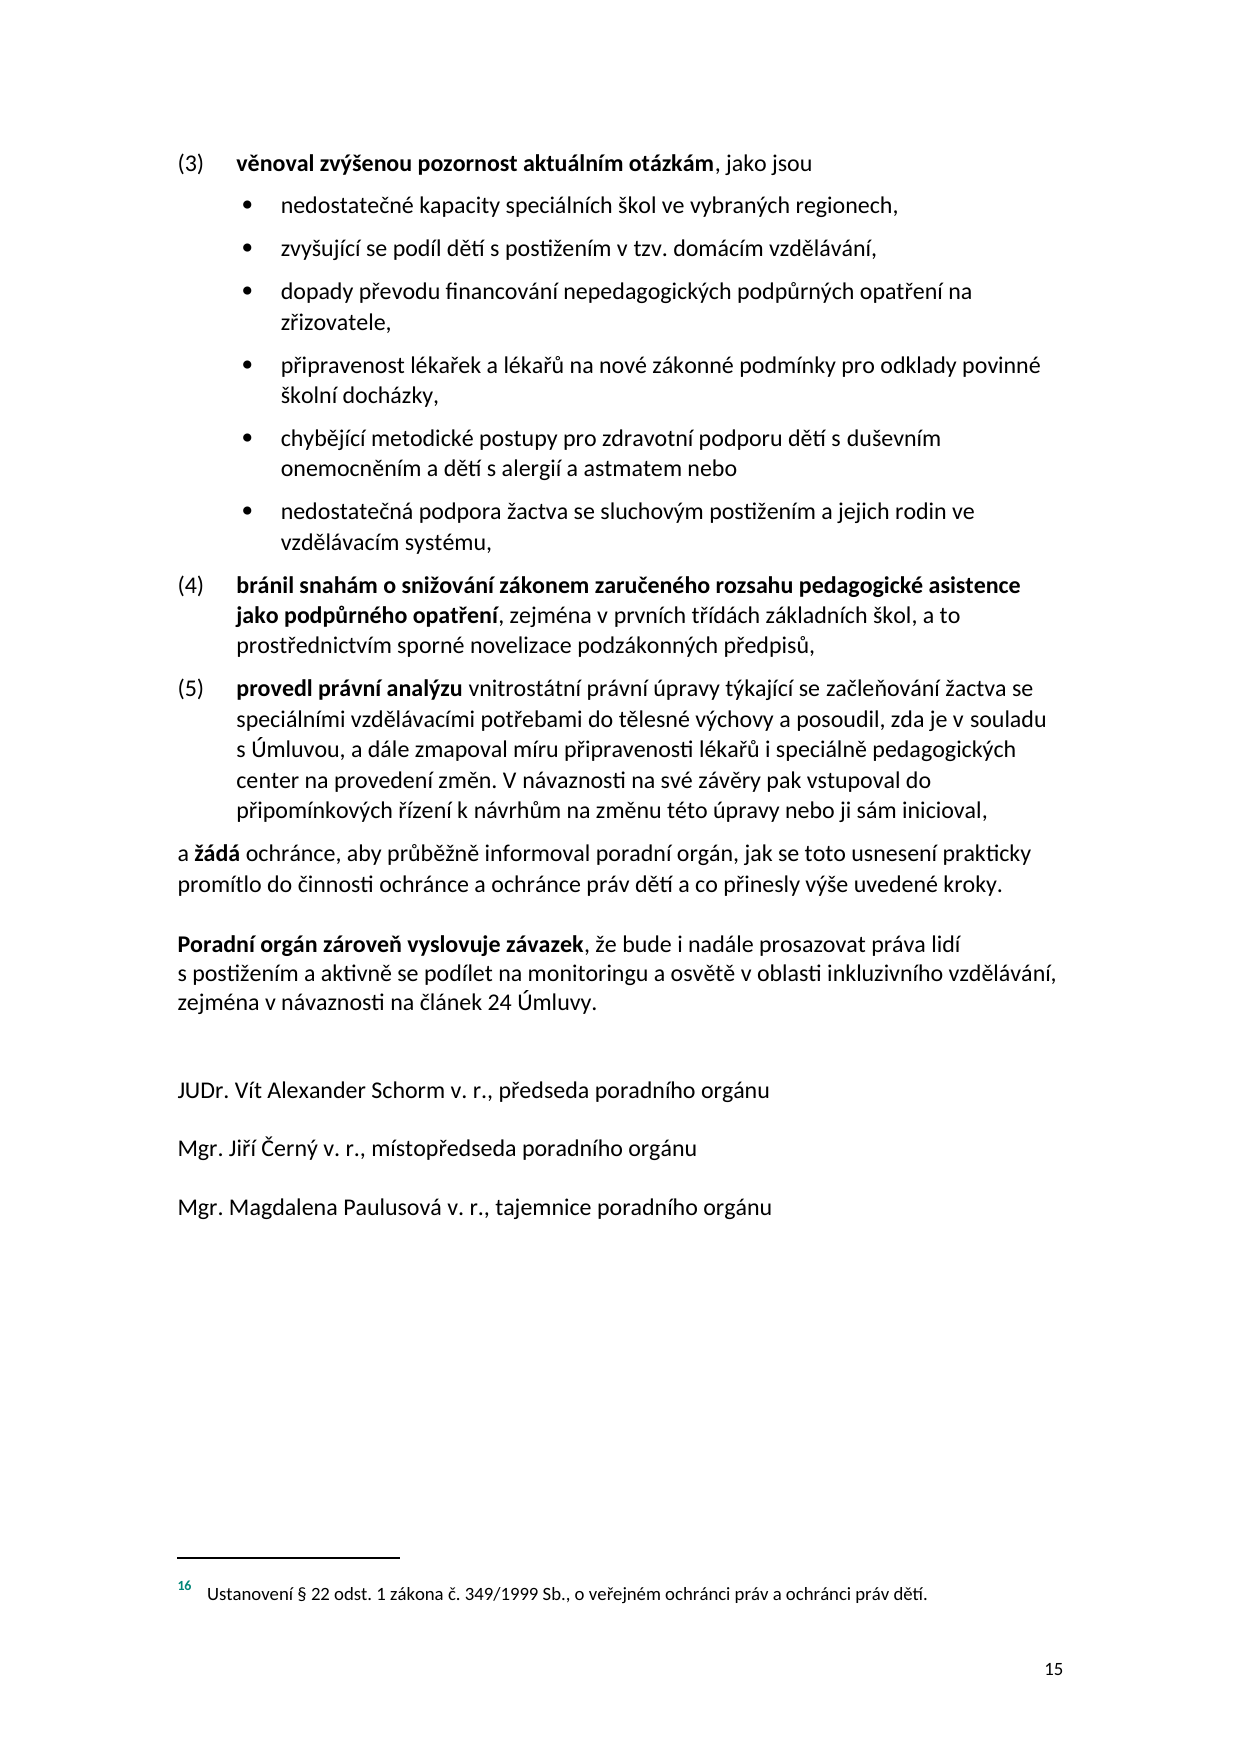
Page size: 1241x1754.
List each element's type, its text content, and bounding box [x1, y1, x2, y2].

list provedl právní analýzu vnitrostátní právní úpravy týkající se začleňování žactva se speciálními vzdělávacími potřebami do tělesné výchovy a posoudil, zda je v souladu s Úmluvou, a dále zmapoval míru připravenosti lékařů i speciálně pedagogických center na provedení změn. V návaznosti na své závěry pak vstupoval do připomínkových řízení k návrhům na změnu této úpravy nebo ji sám inicioval, [177, 673, 1063, 824]
list nedostatečné kapacity speciálních škol ve vybraných regionech, [243, 191, 1063, 220]
list nedostatečná podpora žactva se sluchovým postižením a jejich rodin ve vzdělávacím systému, [243, 496, 1063, 556]
list zvyšující se podíl dětí s postižením v tzv. domácím vzdělávání, [243, 233, 1063, 263]
list dopady převodu financování nepedagogických podpůrných opatření na zřizovatele, [243, 276, 1063, 336]
text Mgr. Jiří Černý v. r., místopředseda poradního orgánu [177, 1133, 1063, 1163]
text Poradní orgán zároveň vyslovuje závazek, že bude i nadále prosazovat práva lidí s postižením a aktivně se podílet na monitoringu a osvětě v oblasti inkluzivního vzdělávání, zejména v návaznosti na článek 24 Úmluvy. [177, 929, 1063, 1017]
list věnoval zvýšenou pozornost aktuálním otázkám, jako jsou [177, 148, 1063, 177]
list připravenost lékařek a lékařů na nové zákonné podmínky pro odklady povinné školní docházky, [243, 350, 1063, 409]
list bránil snahám o snižování zákonem zaručeného rozsahu pedagogické asistence jako podpůrného opatření, zejména v prvních třídách základních škol, a to prostřednictvím sporné novelizace podzákonných předpisů, [177, 570, 1063, 660]
list chybějící metodické postupy pro zdravotní podporu dětí s duševním onemocněním a dětí s alergií a astmatem nebo [243, 423, 1063, 483]
text JUDr. Vít Alexander Schorm v. r., předseda poradního orgánu [177, 1075, 1063, 1104]
text Mgr. Magdalena Paulusová v. r., tajemnice poradního orgánu [177, 1192, 1063, 1221]
list a žádá ochránce, aby průběžně informoval poradní orgán, jak se toto usnesení prakticky promítlo do činnosti ochránce a ochránce práv dětí a co přinesly výše uvedené kroky. [177, 838, 1063, 898]
